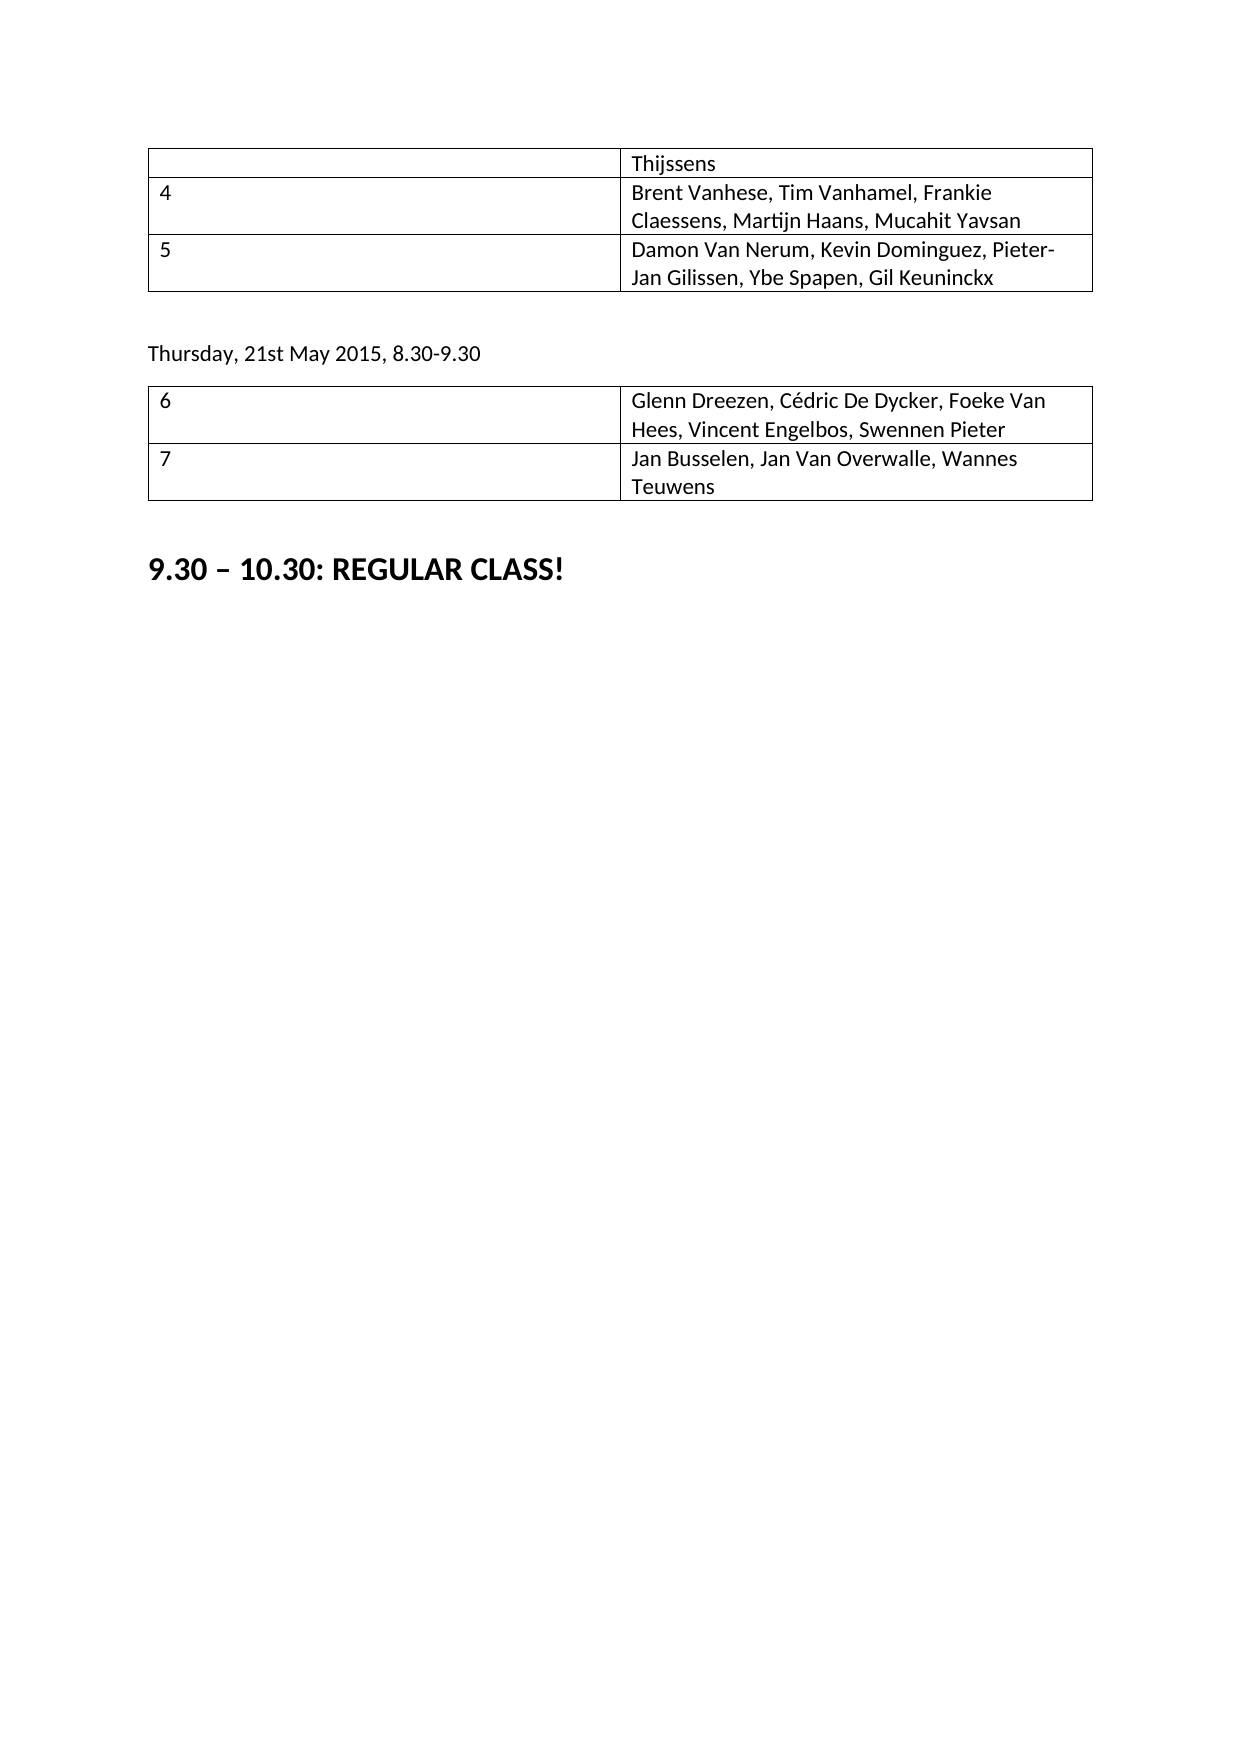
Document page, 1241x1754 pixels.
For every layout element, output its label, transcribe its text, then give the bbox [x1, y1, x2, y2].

table_header 6 [149, 387, 620, 443]
text Thursday, 21st May 2015, 8.30-9.30 [148, 339, 1093, 367]
table_header Glenn Dreezen, Cédric De Dycker, Foeke Van Hees, Vincent Engelbos, Swennen Pieter [621, 387, 1092, 443]
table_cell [621, 149, 1092, 177]
text 9.30 – 10.30: REGULAR CLASS! [148, 548, 1093, 588]
table_cell 3 [149, 149, 620, 177]
table_cell Brent Vanhese, Tim Vanhamel, Frankie Claessens, Martijn Haans, Mucahit Yavsan [621, 178, 1092, 234]
table_cell 5 [149, 235, 620, 291]
table_cell Damon Van Nerum, Kevin Dominguez, Pieter-Jan Gilissen, Ybe Spapen, Gil Keuninckx [621, 235, 1092, 291]
table_cell 4 [149, 178, 620, 234]
table_cell 7 [149, 444, 620, 500]
table_cell Jan Busselen, Jan Van Overwalle, Wannes Teuwens [621, 444, 1092, 500]
